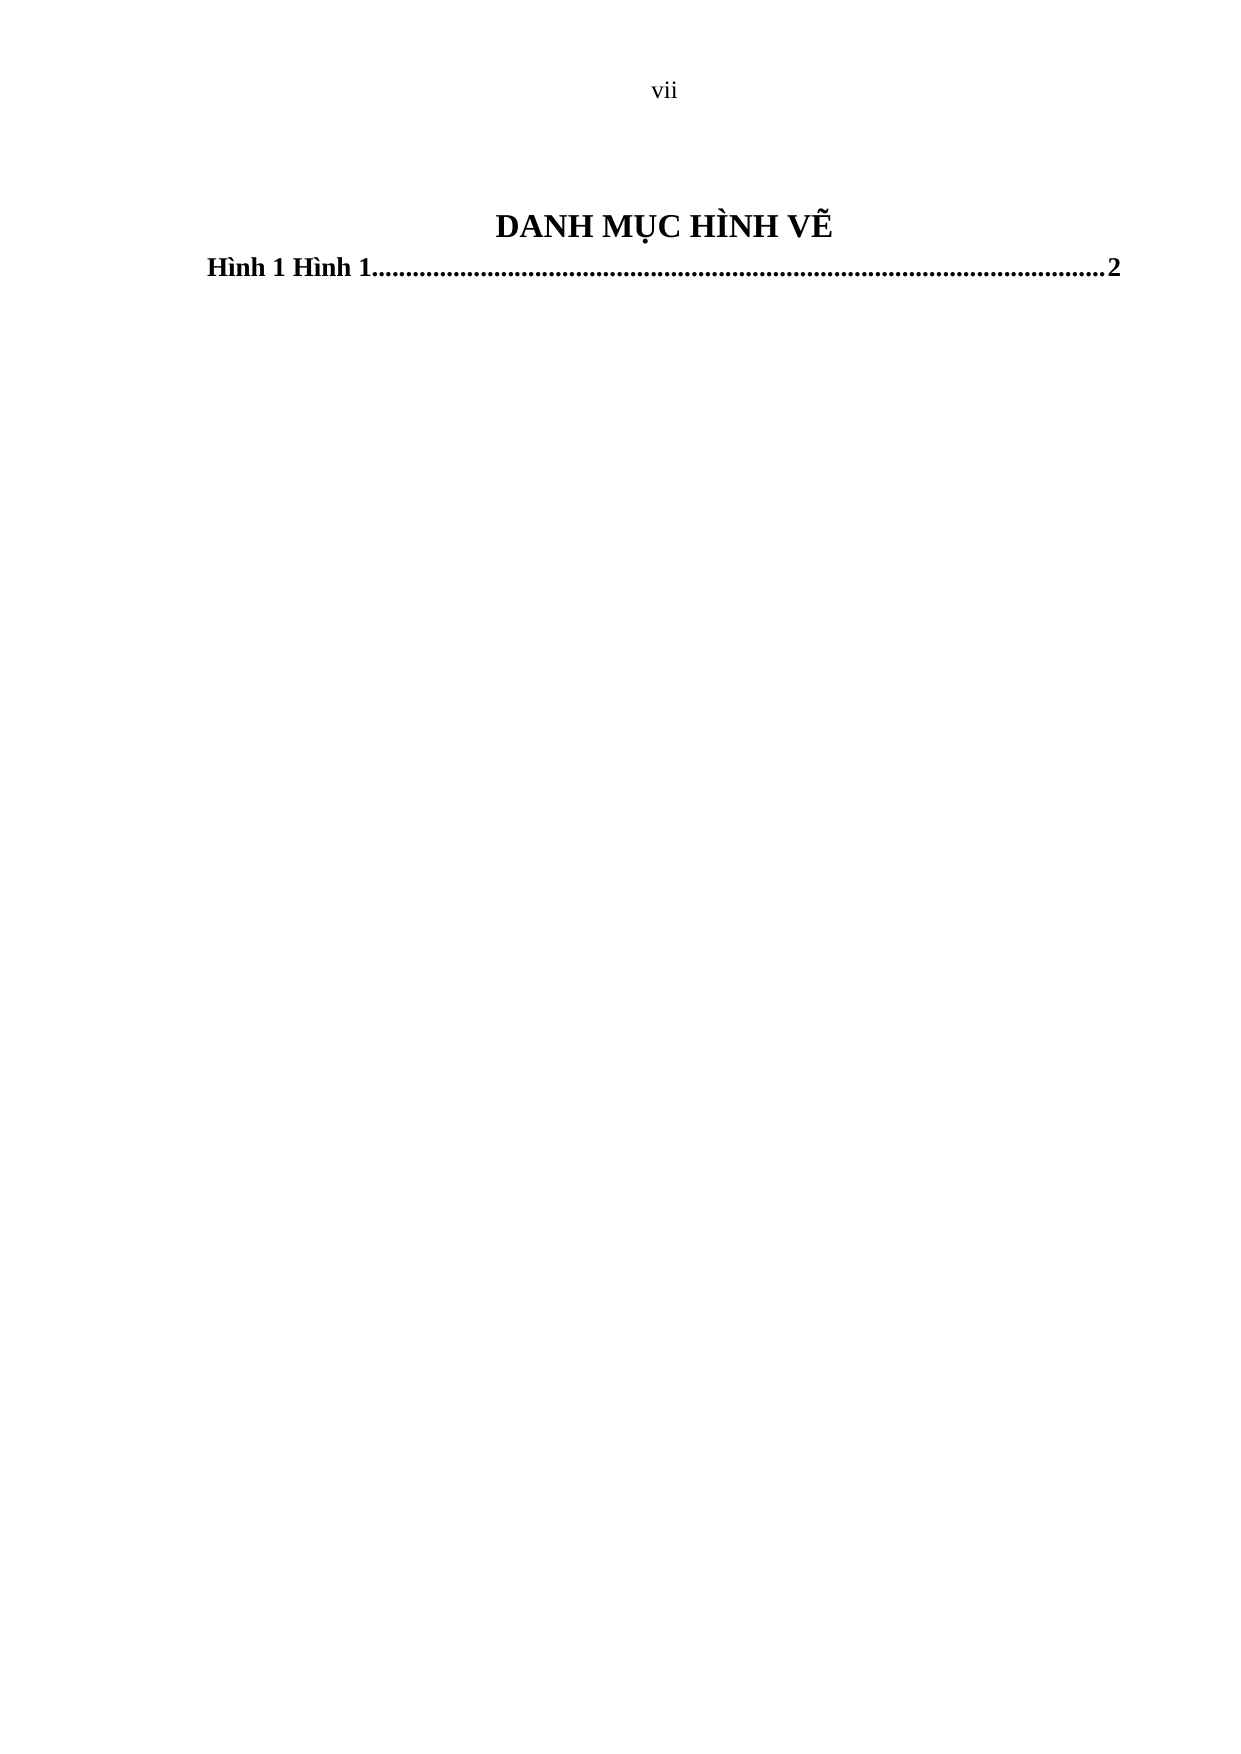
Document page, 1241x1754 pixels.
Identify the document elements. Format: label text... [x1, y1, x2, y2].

text Hình 1 Hình 1 2 [207, 251, 1122, 282]
text DANH MỤC HÌNH VẼ [207, 207, 1122, 245]
